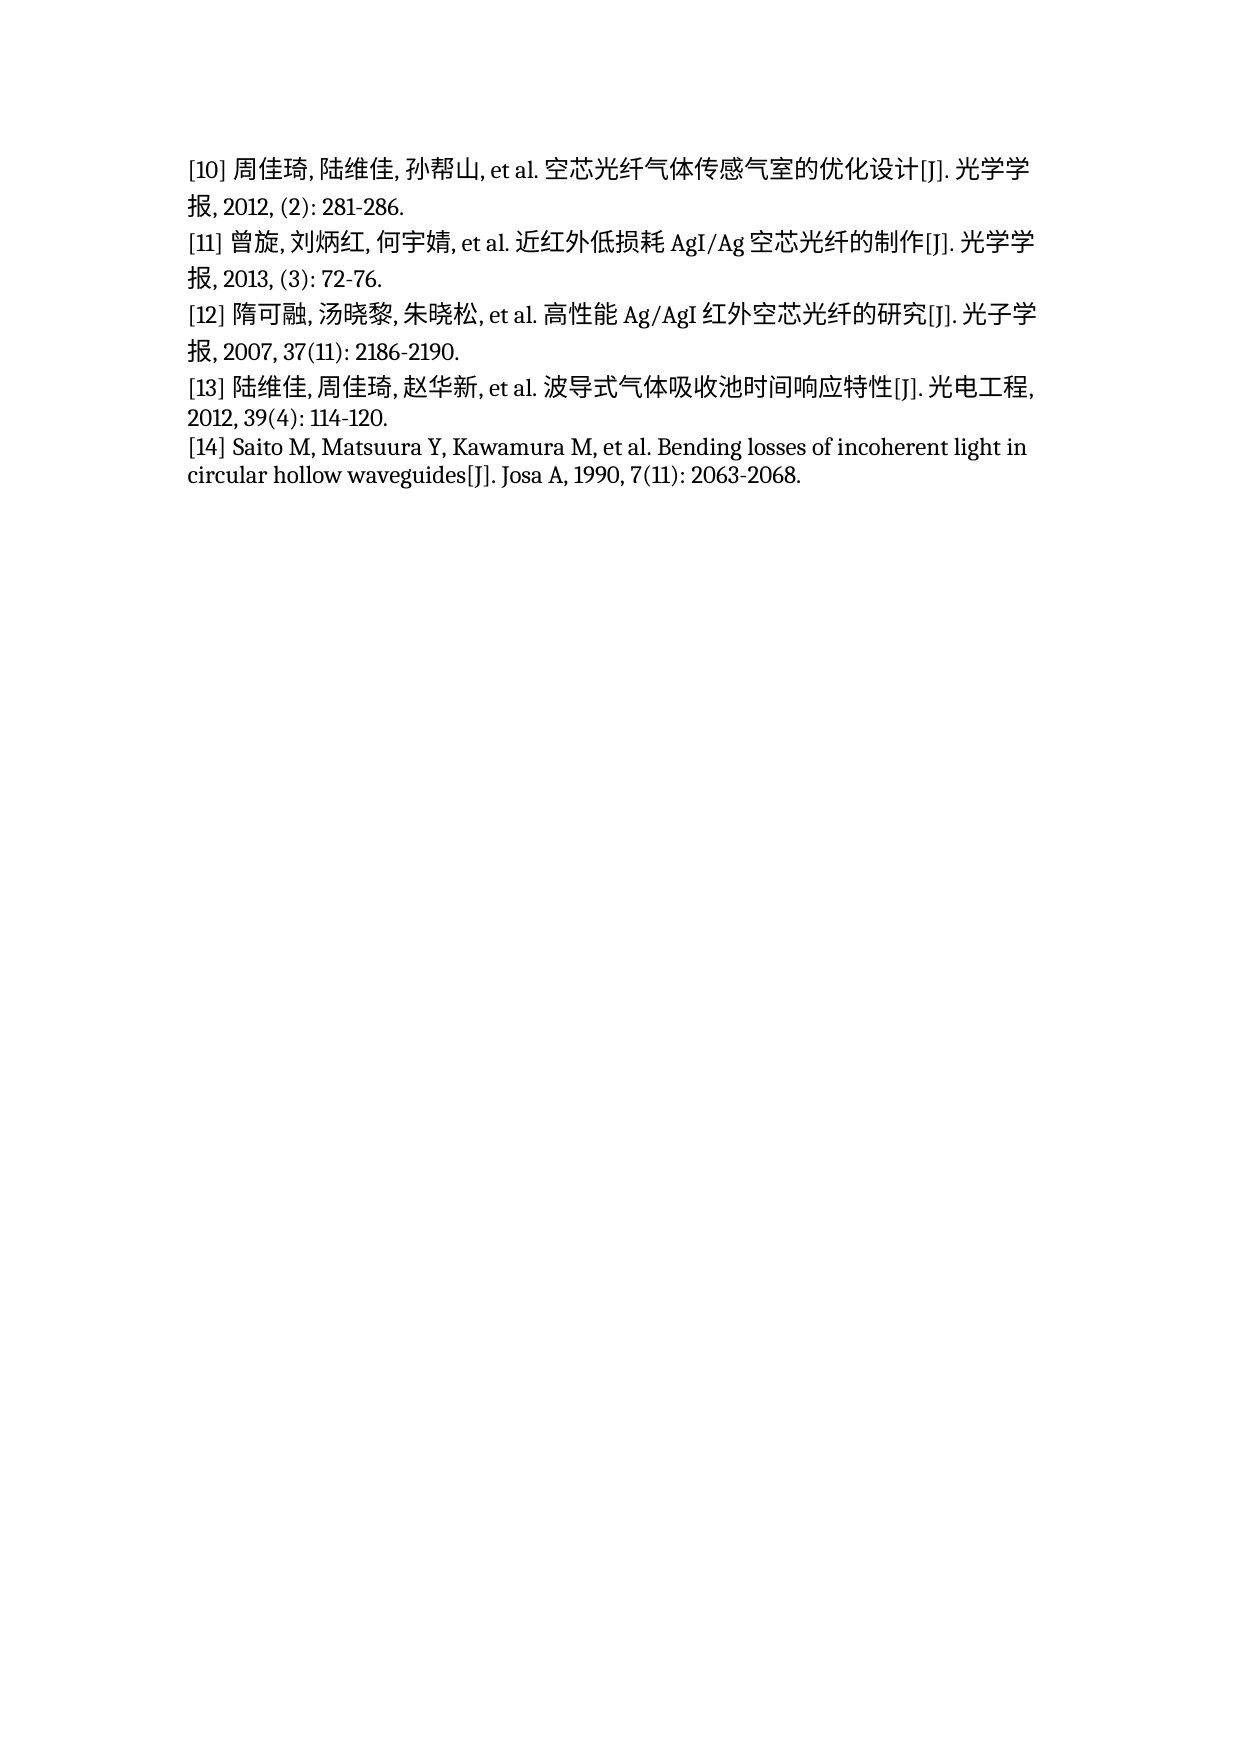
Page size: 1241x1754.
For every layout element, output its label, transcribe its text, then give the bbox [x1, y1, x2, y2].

text [14] Saito M, Matsuura Y, Kawamura M, et al. Bending losses of incoherent light in circular hollow waveguides[J]. Josa A, 1990, 7(11): 2063-2068. [187, 432, 1053, 490]
text [10] 周佳琦, 陆维佳, 孙帮山, et al. 空芯光纤气体传感气室的优化设计[J]. 光学学报, 2012, (2): 281-286. [187, 150, 1053, 222]
text [12] 隋可融, 汤晓黎, 朱晓松, et al. 高性能Ag/AgI红外空芯光纤的研究[J]. 光子学报, 2007, 37(11): 2186-2190. [187, 295, 1053, 367]
text [13] 陆维佳, 周佳琦, 赵华新, et al. 波导式气体吸收池时间响应特性[J]. 光电工程, 2012, 39(4): 114-120. [187, 367, 1053, 432]
text [11] 曾旋, 刘炳红, 何宇婧, et al. 近红外低损耗AgI/Ag空芯光纤的制作[J]. 光学学报, 2013, (3): 72-76. [187, 222, 1053, 295]
